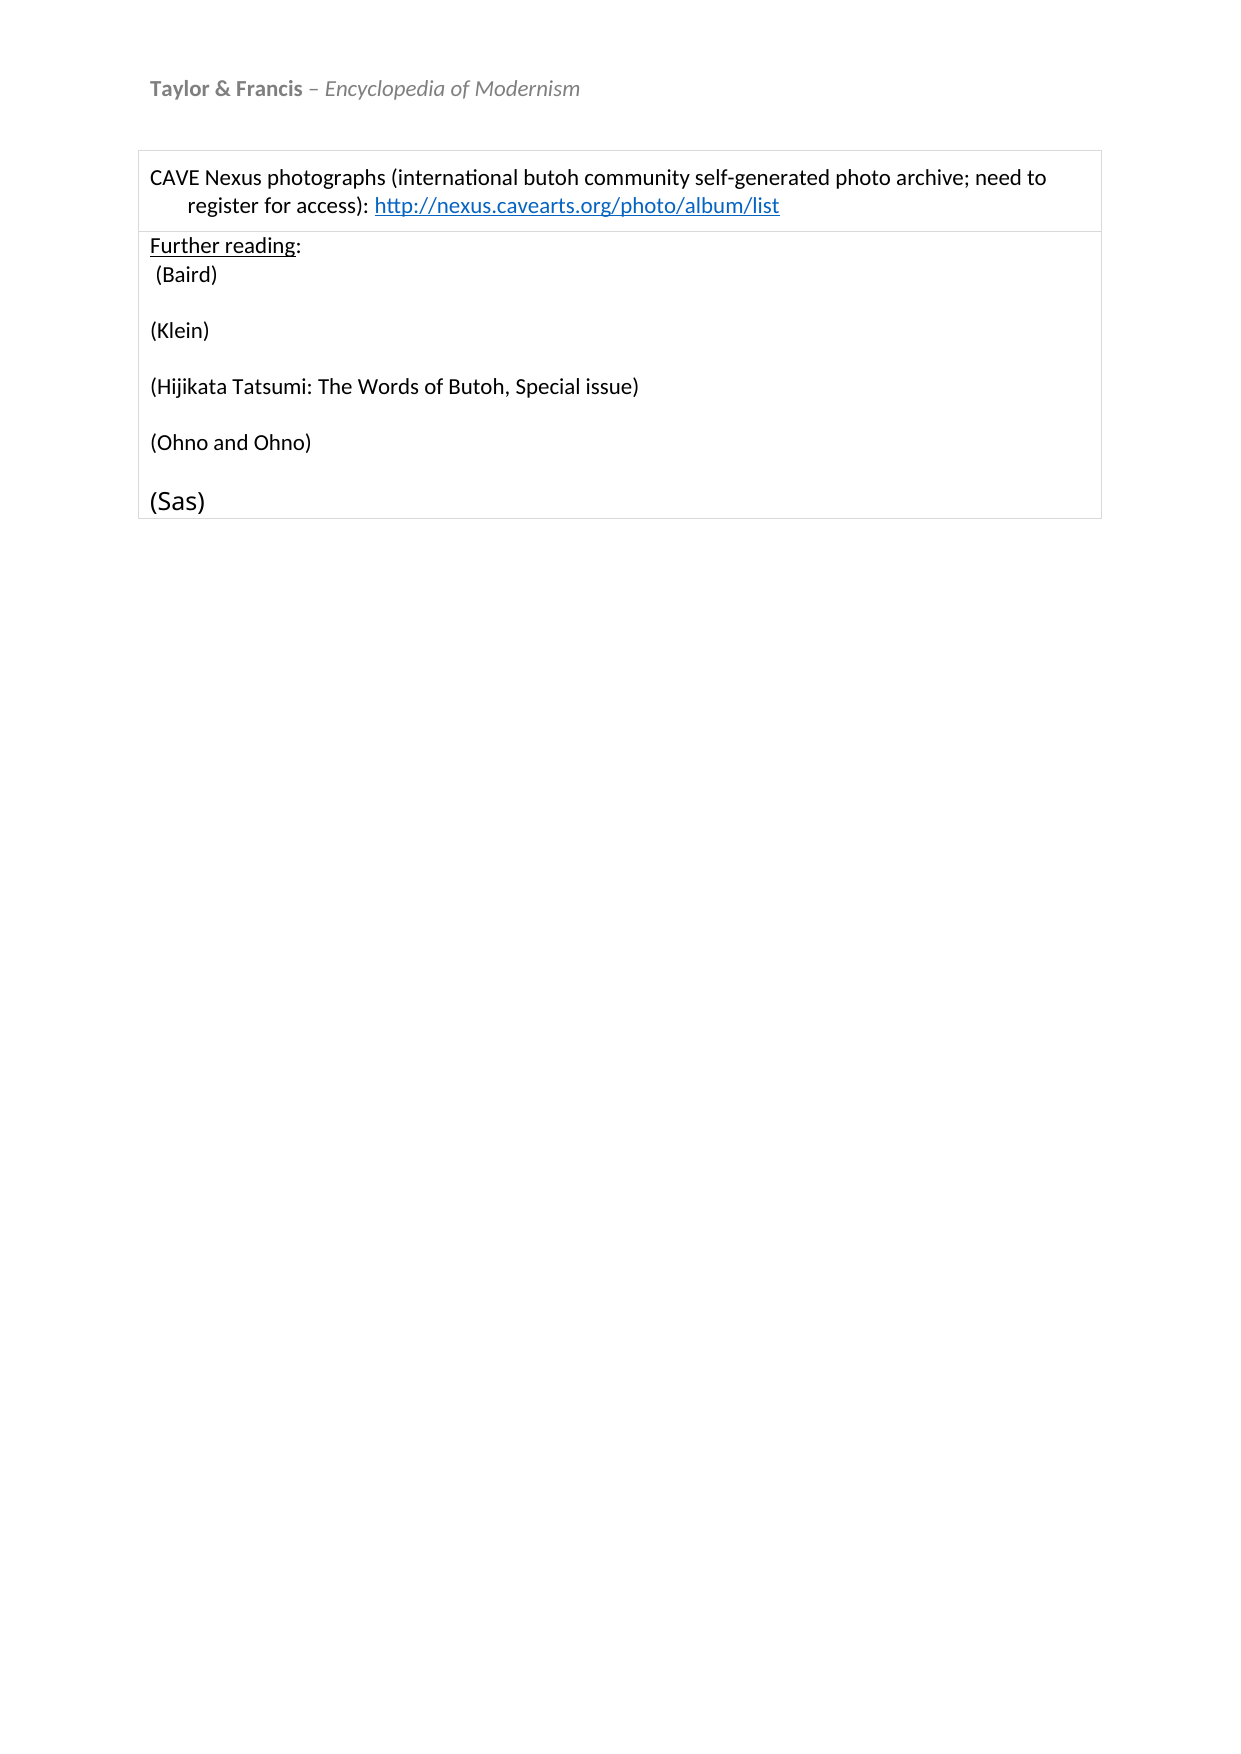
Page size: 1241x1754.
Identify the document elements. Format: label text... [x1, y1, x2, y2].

table_cell Further reading: [139, 232, 1101, 518]
